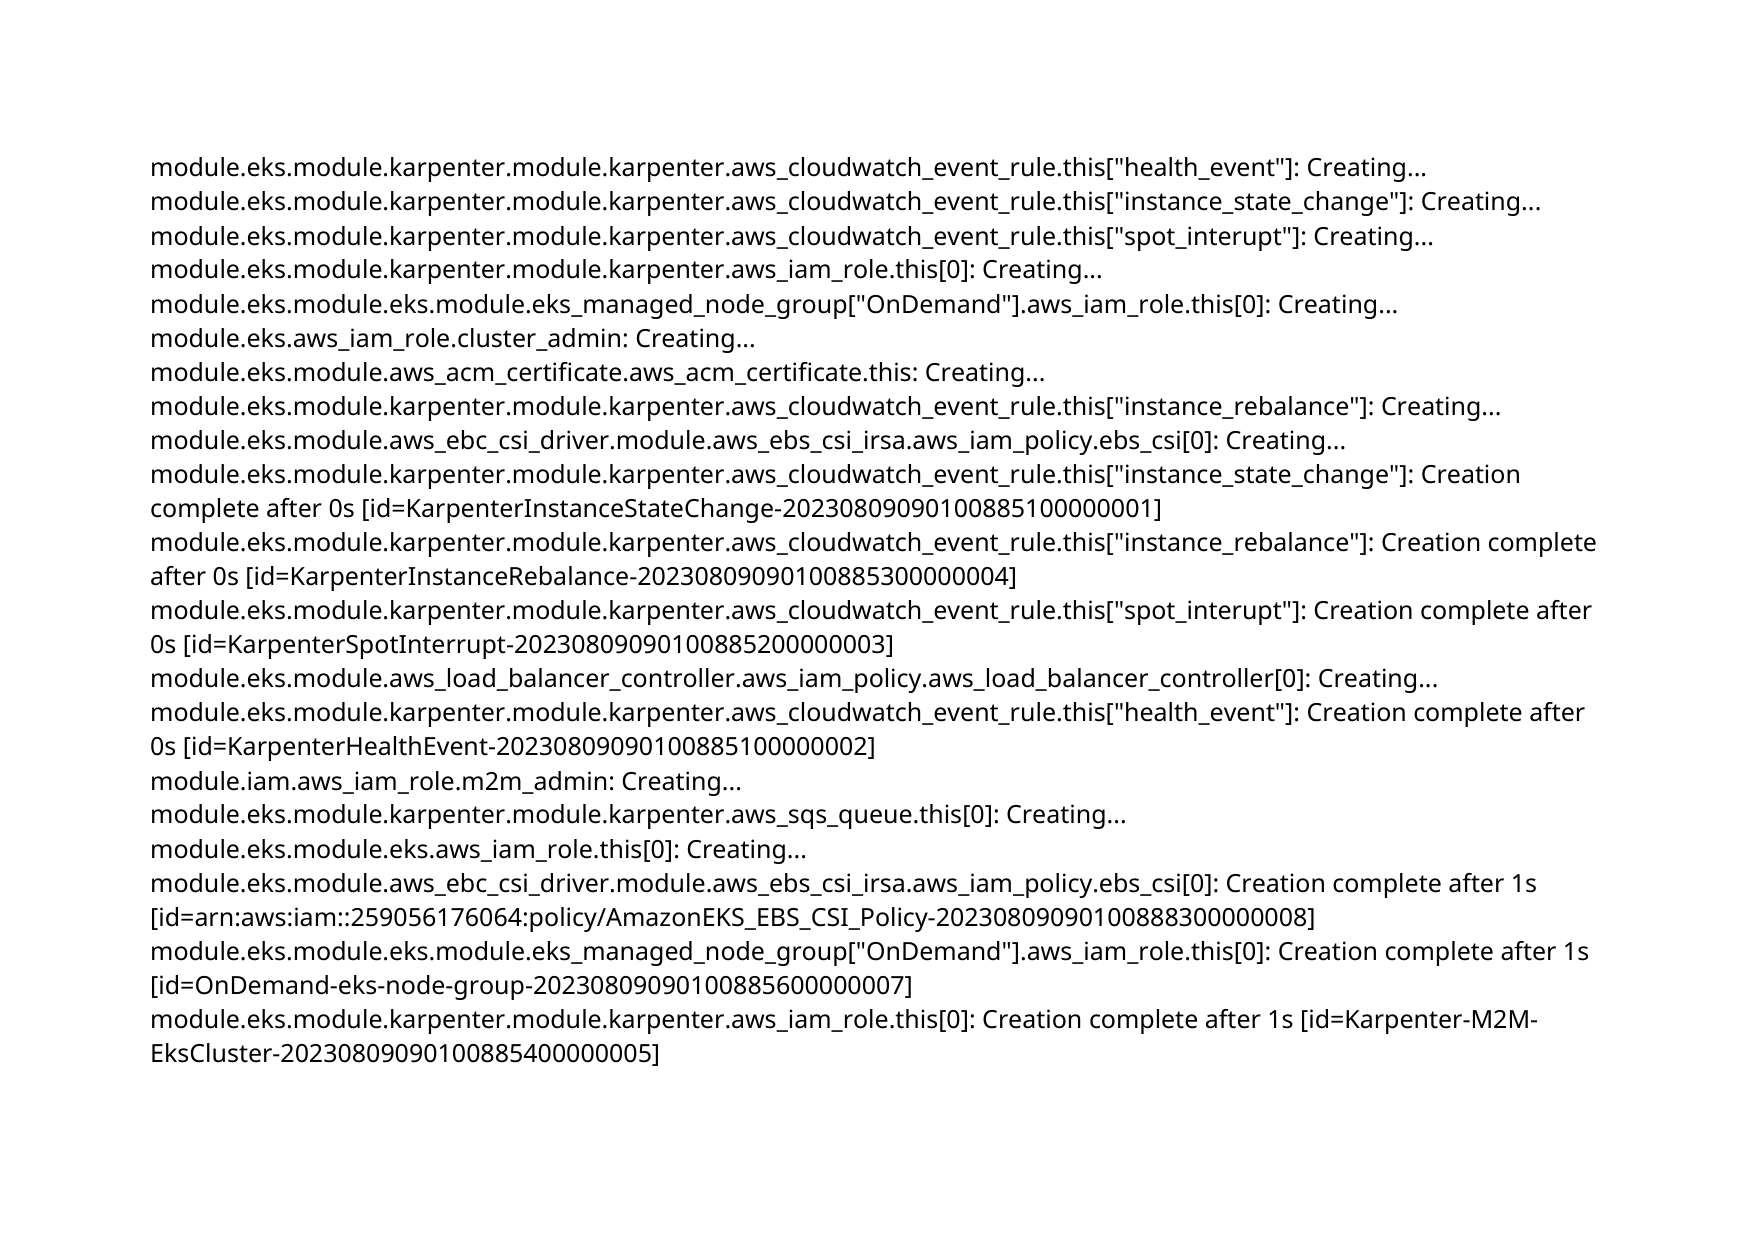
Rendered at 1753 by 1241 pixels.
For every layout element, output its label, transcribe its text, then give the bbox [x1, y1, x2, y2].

text module.eks.module.karpenter.module.karpenter.aws_cloudwatch_event_rule.this["spot_interupt"]: Creating... [150, 218, 1602, 252]
text module.eks.module.aws_ebc_csi_driver.module.aws_ebs_csi_irsa.aws_iam_policy.ebs_csi[0]: Creating... [150, 422, 1602, 457]
text module.eks.module.aws_acm_certificate.aws_acm_certificate.this: Creating... [150, 354, 1602, 388]
text module.eks.module.karpenter.module.karpenter.aws_cloudwatch_event_rule.this["health_event"]: Creation complete after 0s [id=KarpenterHealthEvent-20230809090100885100000002] [150, 695, 1602, 763]
text module.eks.module.eks.module.eks_managed_node_group["OnDemand"].aws_iam_role.this[0]: Creating... [150, 286, 1602, 320]
text module.eks.module.karpenter.module.karpenter.aws_sqs_queue.this[0]: Creating... [150, 797, 1602, 831]
text module.eks.module.eks.aws_iam_role.this[0]: Creating... [150, 831, 1602, 865]
text module.eks.module.aws_load_balancer_controller.aws_iam_policy.aws_load_balancer_controller[0]: Creating... [150, 661, 1602, 695]
text module.eks.module.aws_ebc_csi_driver.module.aws_ebs_csi_irsa.aws_iam_policy.ebs_csi[0]: Creation complete after 1s [id=arn:aws:iam::259056176064:policy/AmazonEKS_EBS_CSI_Policy-20230809090100888300000008] [150, 865, 1602, 933]
text module.eks.module.karpenter.module.karpenter.aws_iam_role.this[0]: Creation complete after 1s [id=Karpenter-M2M-EksCluster-20230809090100885400000005] [150, 1002, 1602, 1070]
text module.eks.module.karpenter.module.karpenter.aws_iam_role.this[0]: Creating... [150, 252, 1602, 286]
text module.eks.module.eks.module.eks_managed_node_group["OnDemand"].aws_iam_role.this[0]: Creation complete after 1s [id=OnDemand-eks-node-group-20230809090100885600000007] [150, 933, 1602, 1002]
text module.iam.aws_iam_role.m2m_admin: Creating... [150, 763, 1602, 797]
text module.eks.module.karpenter.module.karpenter.aws_cloudwatch_event_rule.this["instance_state_change"]: Creation complete after 0s [id=KarpenterInstanceStateChange-20230809090100885100000001] [150, 457, 1602, 525]
text module.eks.module.karpenter.module.karpenter.aws_cloudwatch_event_rule.this["instance_rebalance"]: Creating... [150, 388, 1602, 422]
text module.eks.module.karpenter.module.karpenter.aws_cloudwatch_event_rule.this["spot_interupt"]: Creation complete after 0s [id=KarpenterSpotInterrupt-20230809090100885200000003] [150, 593, 1602, 661]
text module.eks.aws_iam_role.cluster_admin: Creating... [150, 320, 1602, 354]
text module.eks.module.karpenter.module.karpenter.aws_cloudwatch_event_rule.this["instance_rebalance"]: Creation complete after 0s [id=KarpenterInstanceRebalance-20230809090100885300000004] [150, 525, 1602, 593]
text module.eks.module.karpenter.module.karpenter.aws_cloudwatch_event_rule.this["instance_state_change"]: Creating... [150, 184, 1602, 218]
text module.eks.module.karpenter.module.karpenter.aws_cloudwatch_event_rule.this["health_event"]: Creating... [150, 150, 1602, 184]
